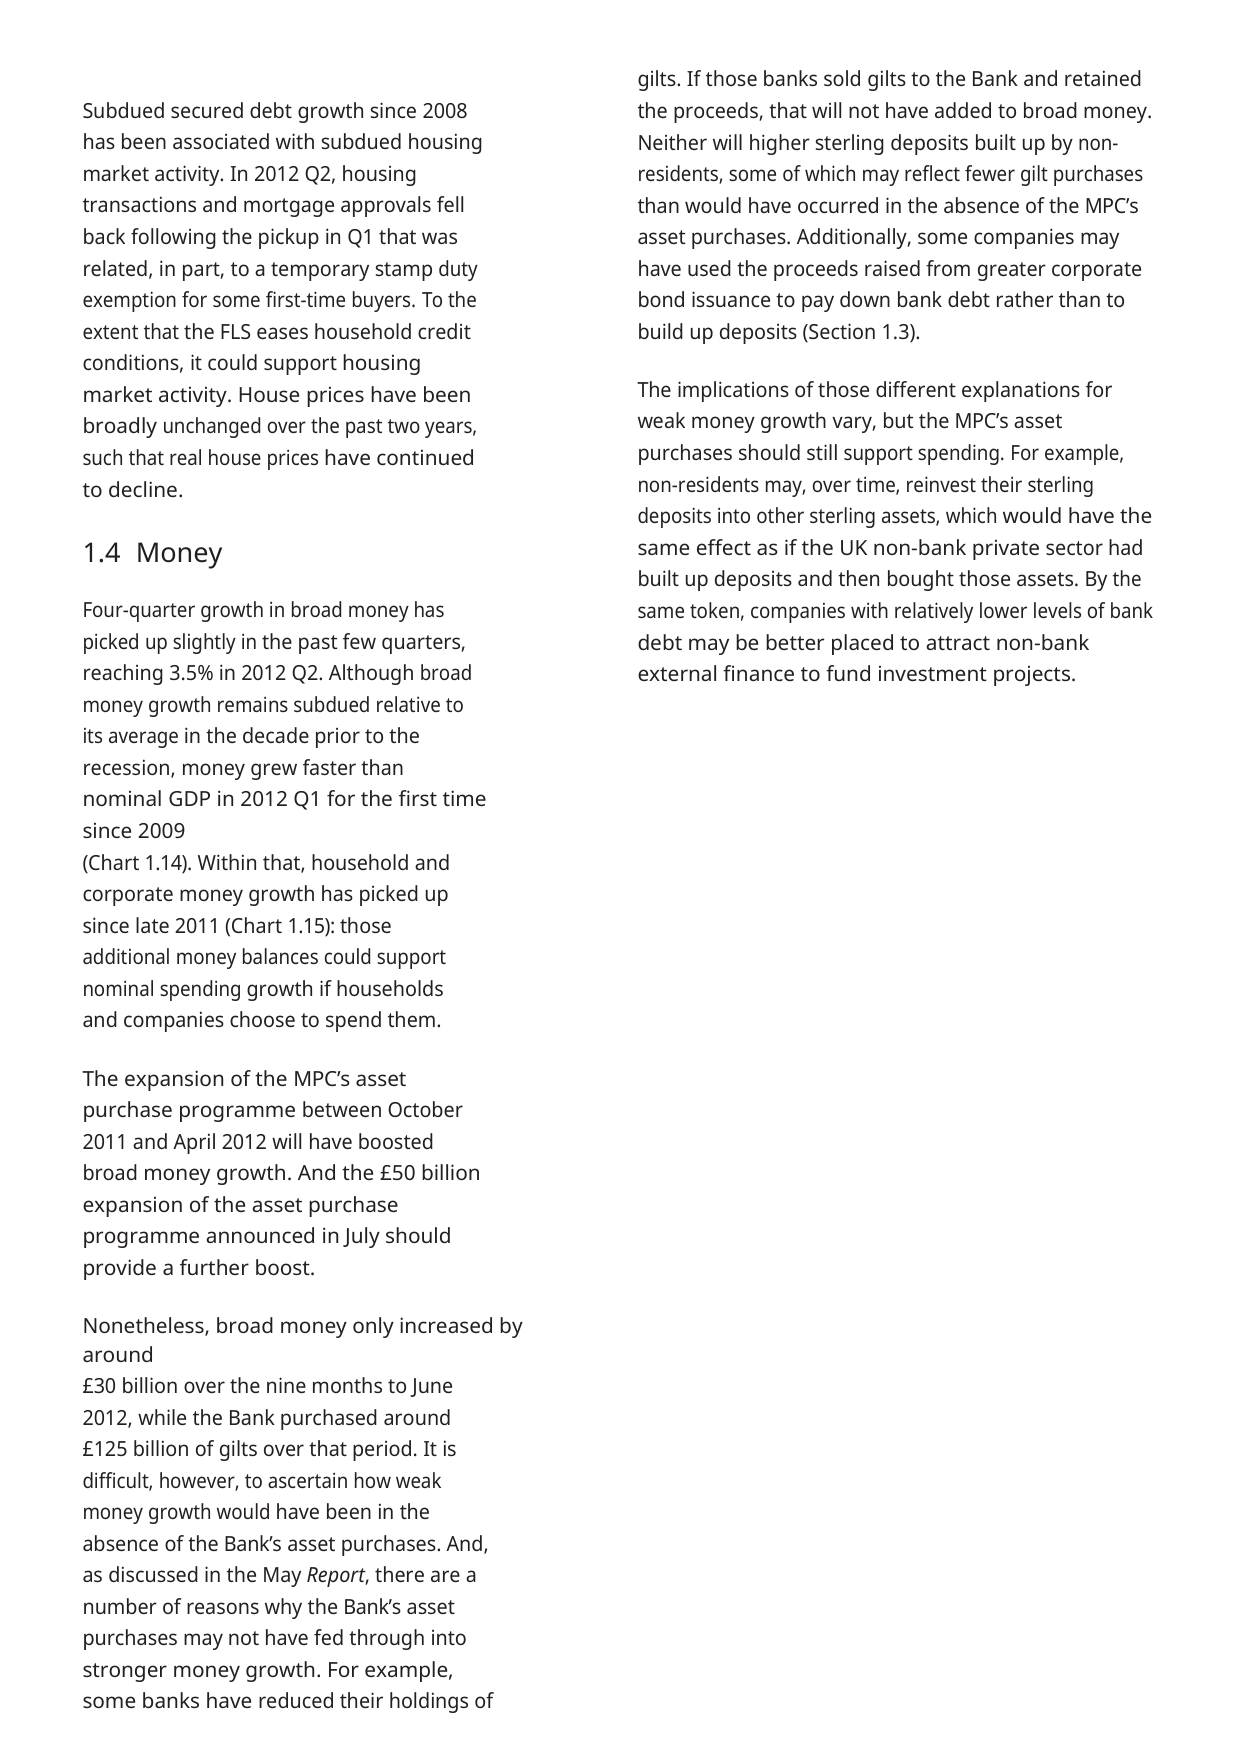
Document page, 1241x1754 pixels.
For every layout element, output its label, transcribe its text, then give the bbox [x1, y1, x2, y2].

text Subdued secured debt growth since 2008 has been associated with subdued housing market activity. In 2012 Q2, housing transactions and mortgage approvals fell back following the pickup in Q1 that was related, in part, to a temporary stamp duty exemption for some first-time buyers. To the extent that the FLS eases household credit conditions, it could support housing market activity. House prices have been broadly unchanged over the past two years, such that real house prices have continued to decline. [82, 96, 496, 503]
text Four-quarter growth in broad money has picked up slightly in the past few quarters, reaching 3.5% in 2012 Q2. Although broad money growth remains subdued relative to its average in the decade prior to the recession, money grew faster than nominal GDP in 2012 Q1 for the first time since 2009 [82, 595, 487, 844]
text The expansion of the MPC’s asset purchase programme between October 2011 and April 2012 will have boosted broad money growth. And the £50 billion expansion of the asset purchase programme announced in July should provide a further boost. [82, 1064, 493, 1281]
text 1.4 Money [82, 534, 529, 571]
text Nonetheless, broad money only increased by around [82, 1311, 529, 1368]
text The implications of those different explanations for weak money growth vary, but the MPC’s asset purchases should still support spending. For example, non-residents may, over time, reinvest their sterling deposits into other sterling assets, which would have the same effect as if the UK non-bank private sector had built up deposits and then bought those assets. By the same token, companies with relatively lower levels of bank debt may be better placed to attract non-bank external finance to fund investment projects. [637, 375, 1155, 688]
text £30 billion over the nine months to June 2012, while the Bank purchased around £125 billion of gilts over that period. It is difficult, however, to ascertain how weak money growth would have been in the absence of the Bank’s asset purchases. And, as discussed in the May Report, there are a number of reasons why the Bank’s asset purchases may not have fed through into stronger money growth. For example, some banks have reduced their holdings of gilts. If those banks sold gilts to the Bank and retained the proceeds, that will not have added to broad money. Neither will higher sterling deposits built up by non-residents, some of which may reflect fewer gilt purchases than would have occurred in the absence of the MPC’s asset purchases. Additionally, some companies may have used the proceeds raised from greater corporate bond issuance to pay down bank debt rather than to build up deposits (Section 1.3). [82, 1371, 498, 1715]
text £30 billion over the nine months to June 2012, while the Bank purchased around £125 billion of gilts over that period. It is difficult, however, to ascertain how weak money growth would have been in the absence of the Bank’s asset purchases. And, as discussed in the May Report, there are a number of reasons why the Bank’s asset purchases may not have fed through into stronger money growth. For example, some banks have reduced their holdings of gilts. If those banks sold gilts to the Bank and retained the proceeds, that will not have added to broad money. Neither will higher sterling deposits built up by non-residents, some of which may reflect fewer gilt purchases than would have occurred in the absence of the MPC’s asset purchases. Additionally, some companies may have used the proceeds raised from greater corporate bond issuance to pay down bank debt rather than to build up deposits (Section 1.3). [637, 64, 1157, 346]
text (Chart 1.14). Within that, household and corporate money growth has picked up since late 2011 (Chart 1.15): those additional money balances could support nominal spending growth if households and companies choose to spend them. [82, 848, 474, 1034]
